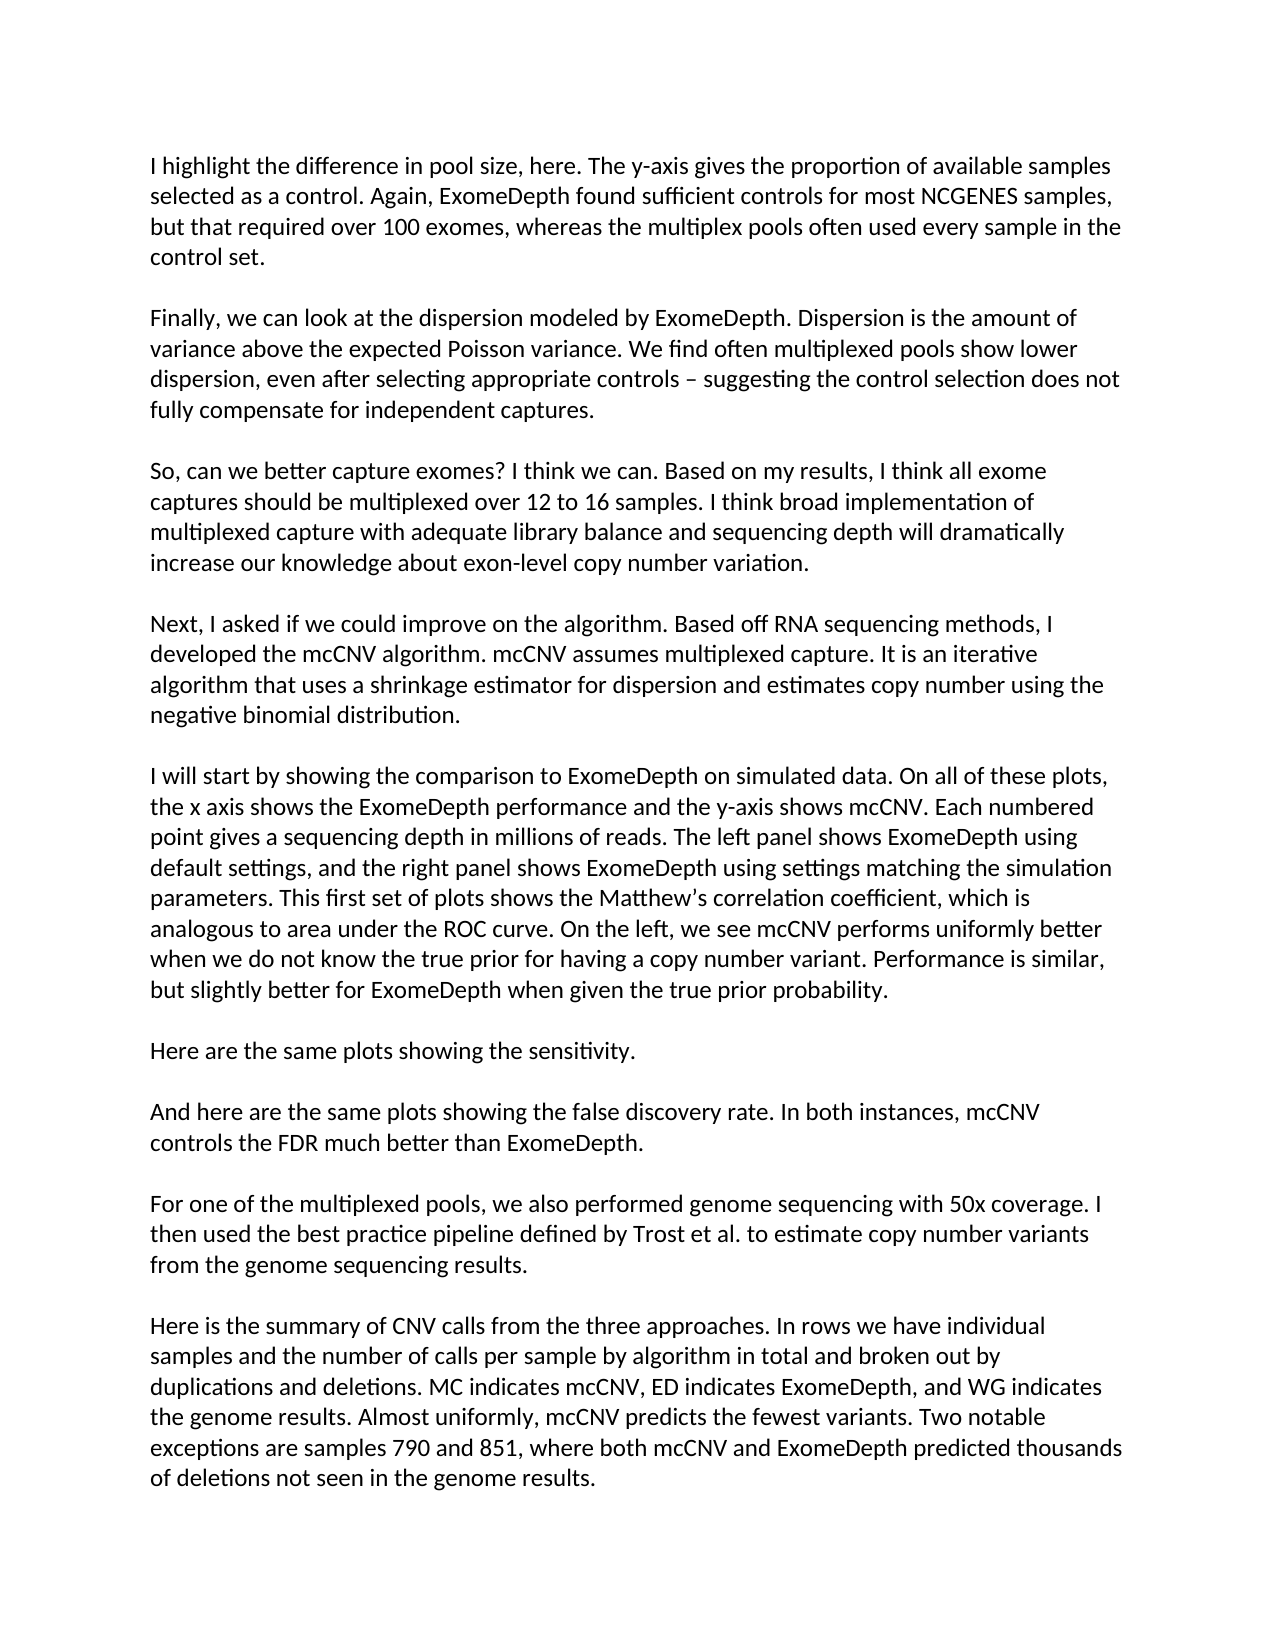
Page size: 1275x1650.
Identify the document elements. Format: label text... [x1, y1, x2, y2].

text Here is the summary of CNV calls from the three approaches. In rows we have individual samples and the number of calls per sample by algorithm in total and broken out by duplications and deletions. MC indicates mcCNV, ED indicates ExomeDepth, and WG indicates the genome results. Almost uniformly, mcCNV predicts the fewest variants. Two notable exceptions are samples 790 and 851, where both mcCNV and ExomeDepth predicted thousands of deletions not seen in the genome results. [150, 1310, 1125, 1493]
text Finally, we can look at the dispersion modeled by ExomeDepth. Dispersion is the amount of variance above the expected Poisson variance. We find often multiplexed pools show lower dispersion, even after selecting appropriate controls – suggesting the control selection does not fully compensate for independent captures. [150, 303, 1125, 425]
text I will start by showing the comparison to ExomeDepth on simulated data. On all of these plots, the x axis shows the ExomeDepth performance and the y-axis shows mcCNV. Each numbered point gives a sequencing depth in millions of reads. The left panel shows ExomeDepth using default settings, and the right panel shows ExomeDepth using settings matching the simulation parameters. This first set of plots shows the Matthew’s correlation coefficient, which is analogous to area under the ROC curve. On the left, we see mcCNV performs uniformly better when we do not know the true prior for having a copy number variant. Performance is similar, but slightly better for ExomeDepth when given the true prior probability. [150, 760, 1125, 1004]
text I highlight the difference in pool size, here. The y-axis gives the proportion of available samples selected as a control. Again, ExomeDepth found sufficient controls for most NCGENES samples, but that required over 100 exomes, whereas the multiplex pools often used every sample in the control set. [150, 150, 1125, 272]
text For one of the multiplexed pools, we also performed genome sequencing with 50x coverage. I then used the best practice pipeline defined by Trost et al. to estimate copy number variants from the genome sequencing results. [150, 1188, 1125, 1279]
text And here are the same plots showing the false discovery rate. In both instances, mcCNV controls the FDR much better than ExomeDepth. [150, 1096, 1125, 1157]
text So, can we better capture exomes? I think we can. Based on my results, I think all exome captures should be multiplexed over 12 to 16 samples. I think broad implementation of multiplexed capture with adequate library balance and sequencing depth will dramatically increase our knowledge about exon-level copy number variation. [150, 455, 1125, 577]
text Here are the same plots showing the sensitivity. [150, 1035, 1125, 1066]
text Next, I asked if we could improve on the algorithm. Based off RNA sequencing methods, I developed the mcCNV algorithm. mcCNV assumes multiplexed capture. It is an iterative algorithm that uses a shrinkage estimator for dispersion and estimates copy number using the negative binomial distribution. [150, 608, 1125, 730]
